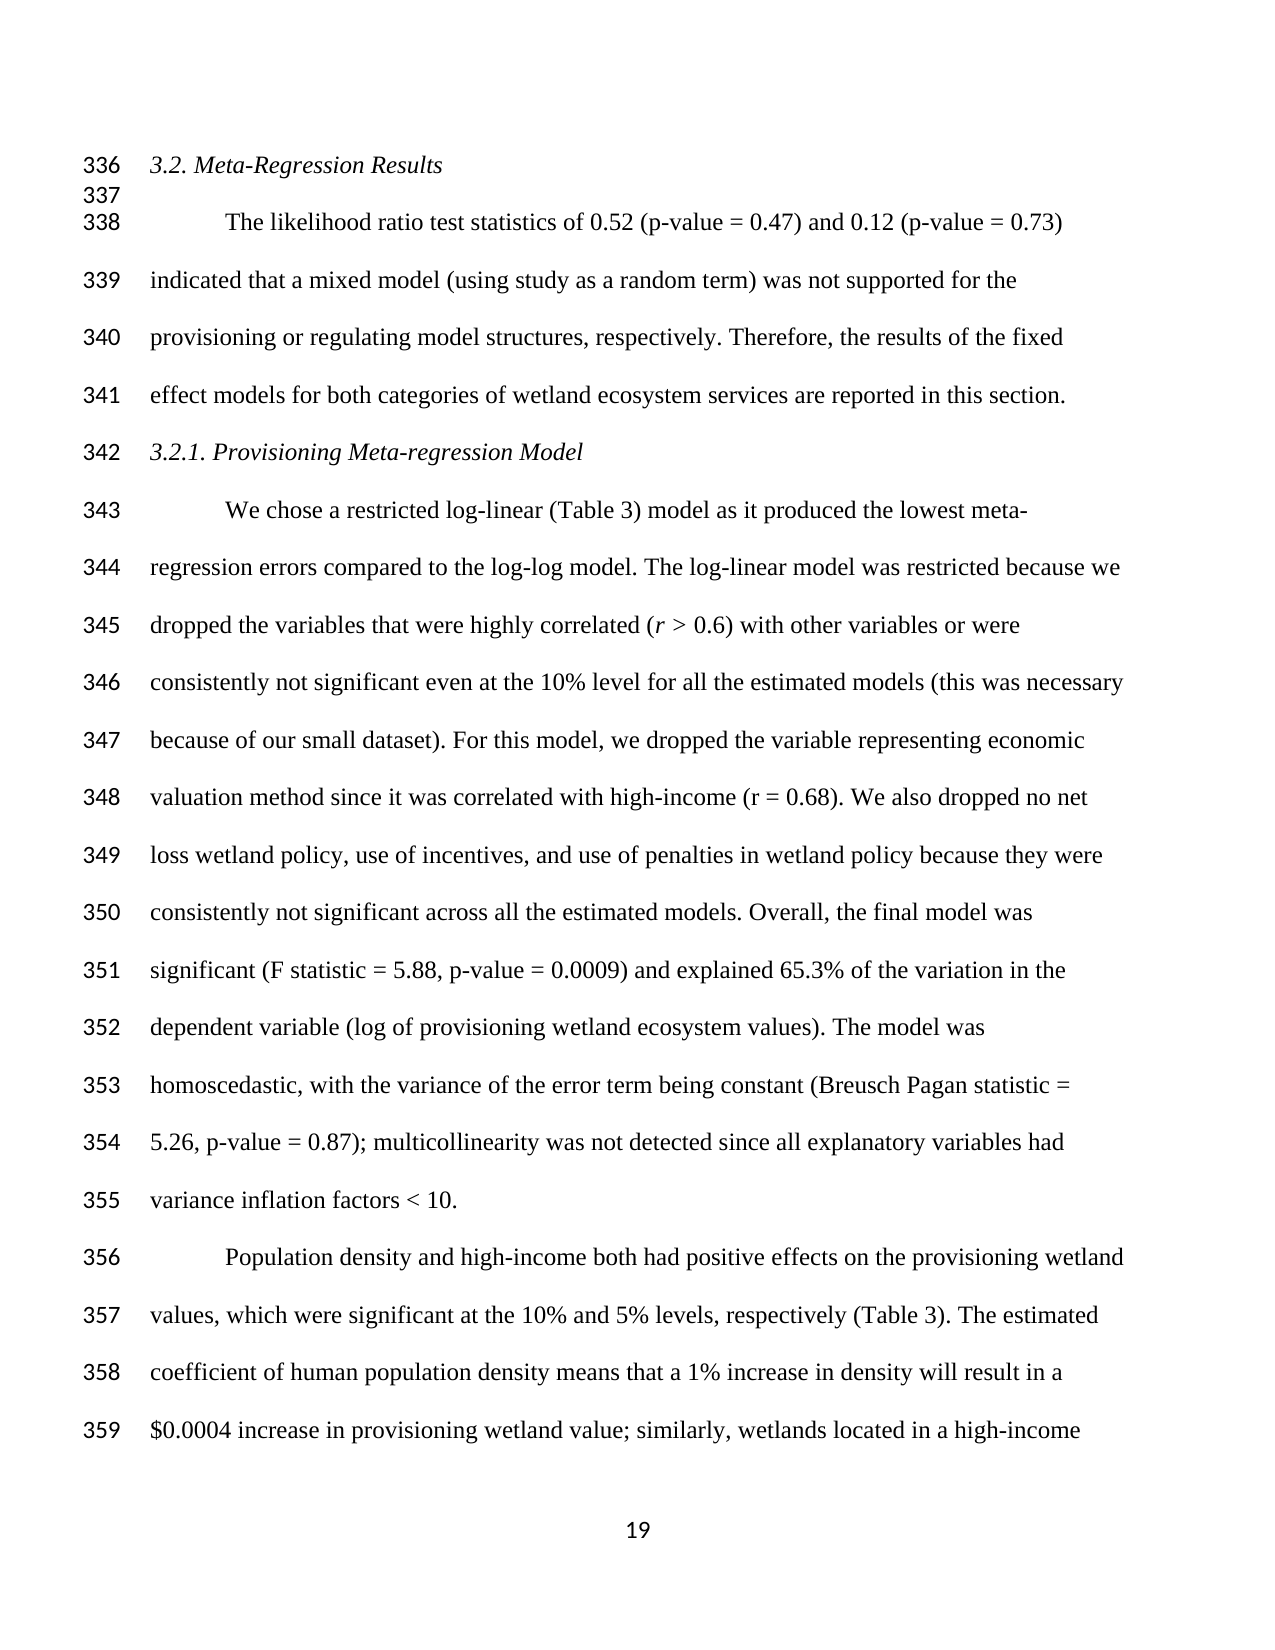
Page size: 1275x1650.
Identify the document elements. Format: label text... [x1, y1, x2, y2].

text The likelihood ratio test statistics of 0.52 (p-value = 0.47) and 0.12 (p-value = 0.73) indicated that a mixed model (using study as a random term) was not supported for the provisioning or regulating model structures, respectively. Therefore, the results of the fixed effect models for both categories of wetland ecosystem services are reported in this section. [150, 207, 1125, 409]
text We chose a restricted log-linear (Table 3) model as it produced the lowest meta-regression errors compared to the log-log model. The log-linear model was restricted because we dropped the variables that were highly correlated (r > 0.6) with other variables or were consistently not significant even at the 10% level for all the estimated models (this was necessary because of our small dataset). For this model, we dropped the variable representing economic valuation method since it was correlated with high-income (r = 0.68). We also dropped no net loss wetland policy, use of incentives, and use of penalties in wetland policy because they were consistently not significant across all the estimated models. Overall, the final model was significant (F statistic = 5.88, p-value = 0.0009) and explained 65.3% of the variation in the dependent variable (log of provisioning wetland ecosystem values). The model was homoscedastic, with the variance of the error term being constant (Breusch Pagan statistic = 5.26, p-value = 0.87); multicollinearity was not detected since all explanatory variables had variance inflation factors < 10. [150, 495, 1125, 1214]
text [150, 1242, 1125, 1444]
text 3.2.1. Provisioning Meta-regression Model [150, 437, 1125, 466]
text 3.2. Meta-Regression Results [150, 150, 1125, 179]
